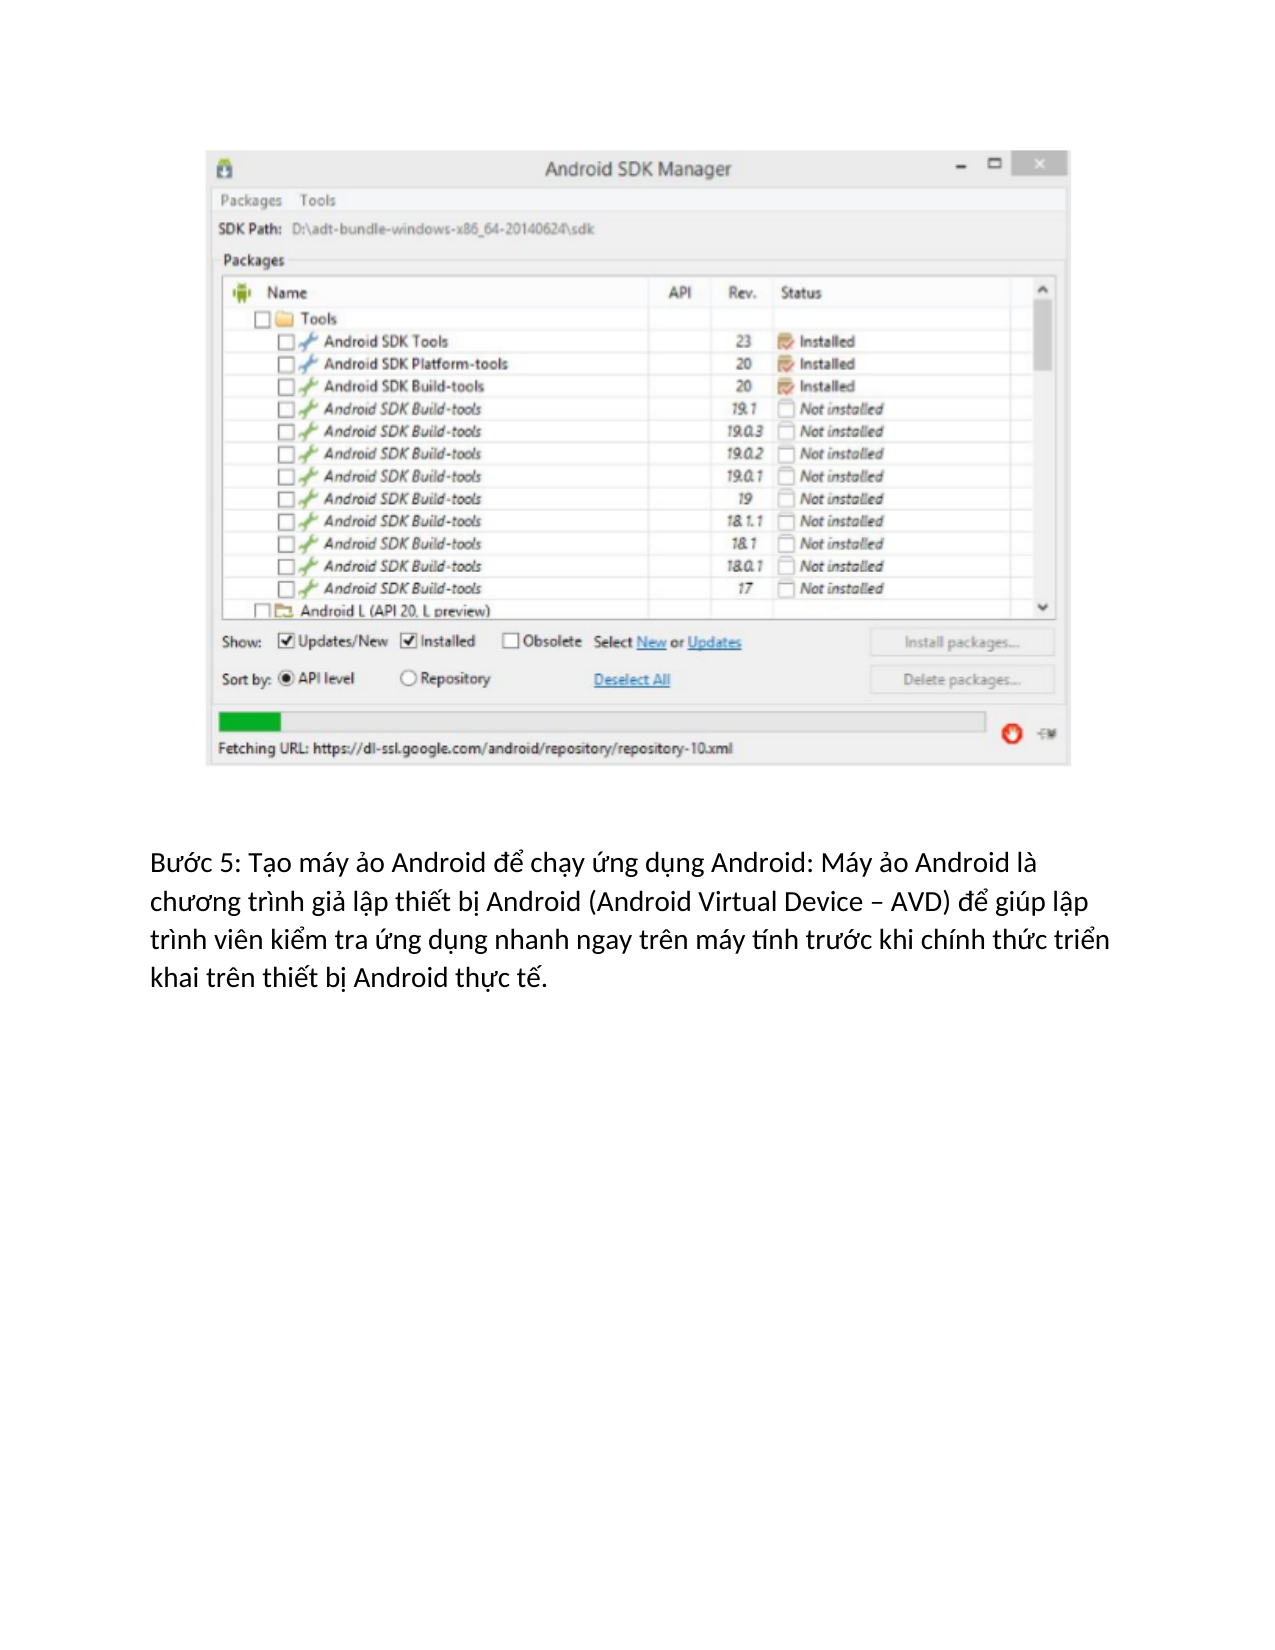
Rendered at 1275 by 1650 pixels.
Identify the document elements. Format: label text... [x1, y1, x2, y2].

picture [203, 150, 1072, 771]
text Bước 5: Tạo máy ảo Android để chạy ứng dụng Android: Máy ảo Android là chương trình giả lập thiết bị Android (Android Virtual Device – AVD) để giúp lập trình viên kiểm tra ứng dụng nhanh ngay trên máy tính trước khi chính thức triển khai trên thiết bị Android thực tế. [150, 844, 1125, 995]
